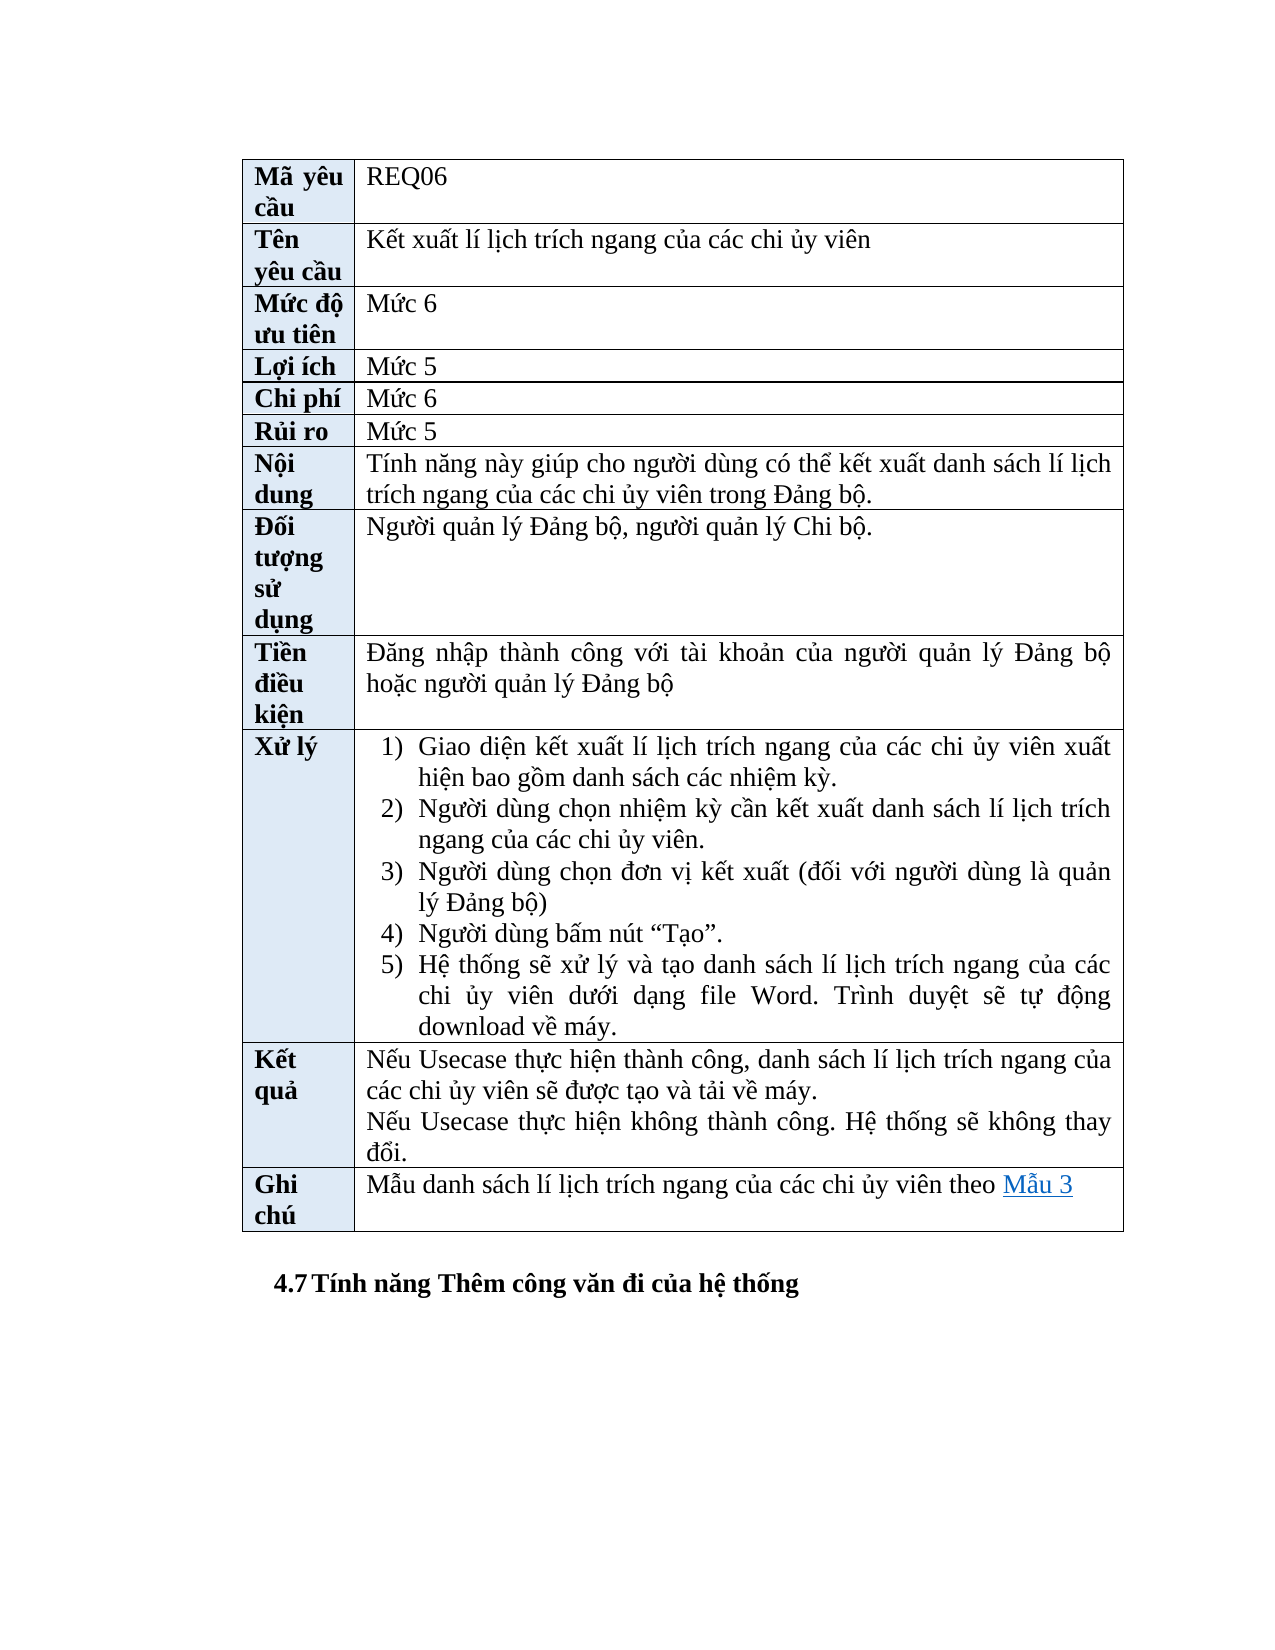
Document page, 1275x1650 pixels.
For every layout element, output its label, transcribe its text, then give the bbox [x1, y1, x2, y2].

table_cell Kết xuất lí lịch trích ngang của các chi ủy viên [355, 224, 1123, 286]
table_cell Mức 5 [355, 415, 1123, 446]
table_cell Tính năng này giúp cho người dùng có thể kết xuất danh sách lí lịch trích ngang của các chi ủy viên trong Đảng bộ. [355, 447, 1123, 509]
table_cell Lợi ích [243, 350, 354, 381]
table_cell Tên yêu cầu [243, 224, 354, 286]
table_cell Nếu Usecase thực hiện thành công, danh sách lí lịch trích ngang của các chi ủy viên sẽ được tạo và tải về máy. Nếu Usecase thực hiện không thành công. Hệ thống sẽ không thay đổi. [355, 1043, 1123, 1167]
table_cell Giao diện kết xuất lí lịch trích ngang của các chi ủy viên xuất hiện bao gồm danh sách các nhiệm kỳ. Người dùng chọn nhiệm kỳ cần kết xuất danh sách lí lịch trích ngang của các chi ủy viên. Người dùng chọn đơn vị kết xuất (đối với người dùng là quản lý Đảng bộ) Người dùng bấm nút “Tạo”. Hệ thống sẽ xử lý và tạo danh sách lí lịch trích ngang của các chi ủy viên dưới dạng file Word. Trình duyệt sẽ tự động download về máy. [355, 730, 1123, 1042]
table_cell Mẫu danh sách lí lịch trích ngang của các chi ủy viên theo Mẫu 3 [355, 1168, 1123, 1231]
table_cell Ghi chú [243, 1168, 354, 1231]
table_cell Đăng nhập thành công với tài khoản của người quản lý Đảng bộ hoặc người quản lý Đảng bộ [355, 636, 1123, 729]
table_cell Đối tượng sử dụng [243, 510, 354, 635]
table_cell Xử lý [243, 730, 354, 1042]
table_header Mã yêu cầu [243, 160, 354, 222]
table_cell Mức 5 [355, 350, 1123, 381]
table_cell Mức 6 [355, 287, 1123, 349]
table_cell Mức 6 [355, 383, 1123, 413]
table_cell Người quản lý Đảng bộ, người quản lý Chi bộ. [355, 510, 1123, 635]
table_cell Tiền điều kiện [243, 636, 354, 729]
table_cell Rủi ro [243, 415, 354, 446]
table_cell Nội dung [243, 447, 354, 509]
table_cell Chi phí [243, 383, 354, 413]
table_cell Mức độ ưu tiên [243, 287, 354, 349]
table_cell Kết quả [243, 1043, 354, 1167]
list Tính năng Thêm công văn đi của hệ thống [274, 1268, 1127, 1299]
table_header REQ06 [355, 160, 1123, 222]
